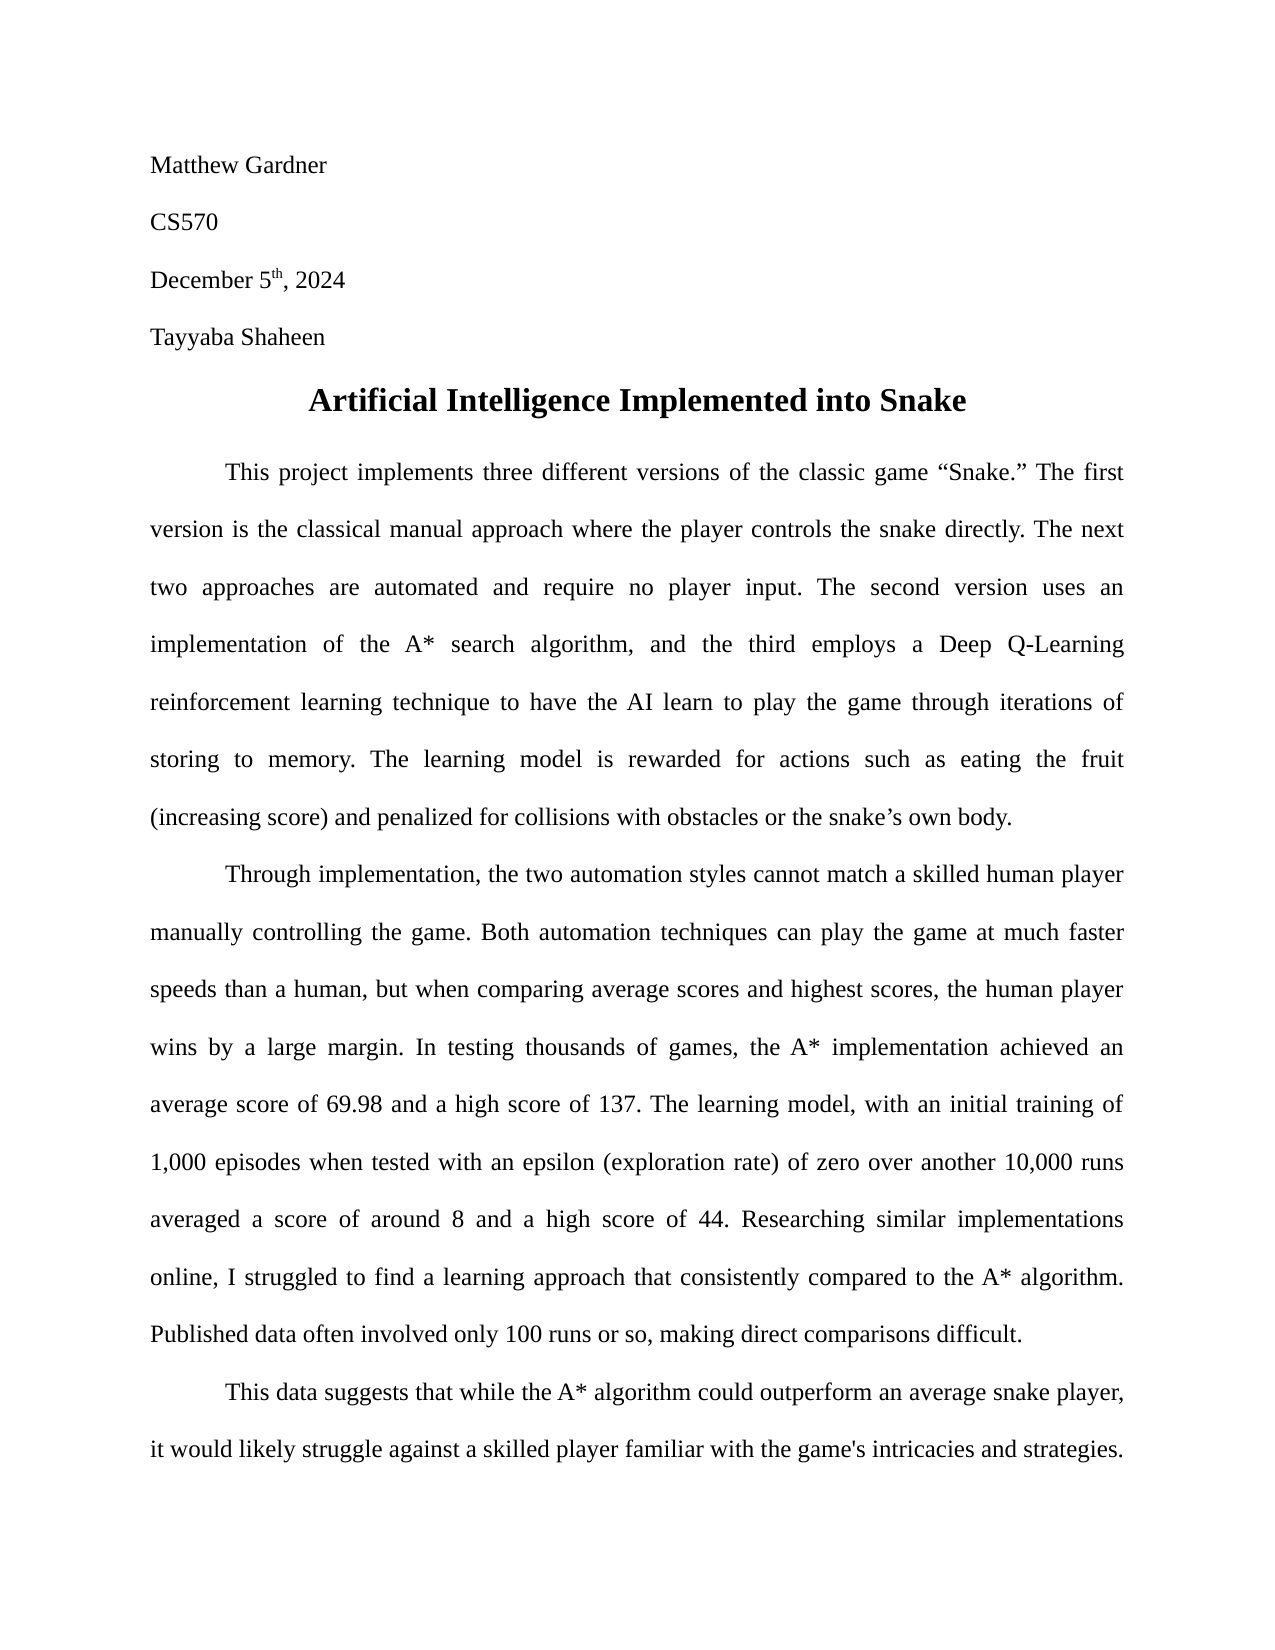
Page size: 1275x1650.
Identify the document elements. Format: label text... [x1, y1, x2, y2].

text Artificial Intelligence Implemented into Snake [150, 380, 1125, 418]
text Matthew Gardner [150, 150, 1125, 179]
text December 5th, 2024 [150, 265, 1125, 294]
text This data suggests that while the A* algorithm could outperform an average snake player, it would likely struggle against a skilled player familiar with the game's intricacies and strategies. [150, 1377, 1125, 1463]
text Tayyaba Shaheen [150, 322, 1125, 351]
text This project implements three different versions of the classic game “Snake.” The first version is the classical manual approach where the player controls the snake directly. The next two approaches are automated and require no player input. The second version uses an implementation of the A* search algorithm, and the third employs a Deep Q-Learning reinforcement learning technique to have the AI learn to play the game through iterations of storing to memory. The learning model is rewarded for actions such as eating the fruit (increasing score) and penalized for collisions with obstacles or the snake’s own body. [150, 457, 1125, 830]
text CS570 [150, 207, 1125, 236]
text Through implementation, the two automation styles cannot match a skilled human player manually controlling the game. Both automation techniques can play the game at much faster speeds than a human, but when comparing average scores and highest scores, the human player wins by a large margin. In testing thousands of games, the A* implementation achieved an average score of 69.98 and a high score of 137. The learning model, with an initial training of 1,000 episodes when tested with an epsilon (exploration rate) of zero over another 10,000 runs averaged a score of around 8 and a high score of 44. Researching similar implementations online, I struggled to find a learning approach that consistently compared to the A* algorithm. Published data often involved only 100 runs or so, making direct comparisons difficult. [150, 859, 1125, 1348]
